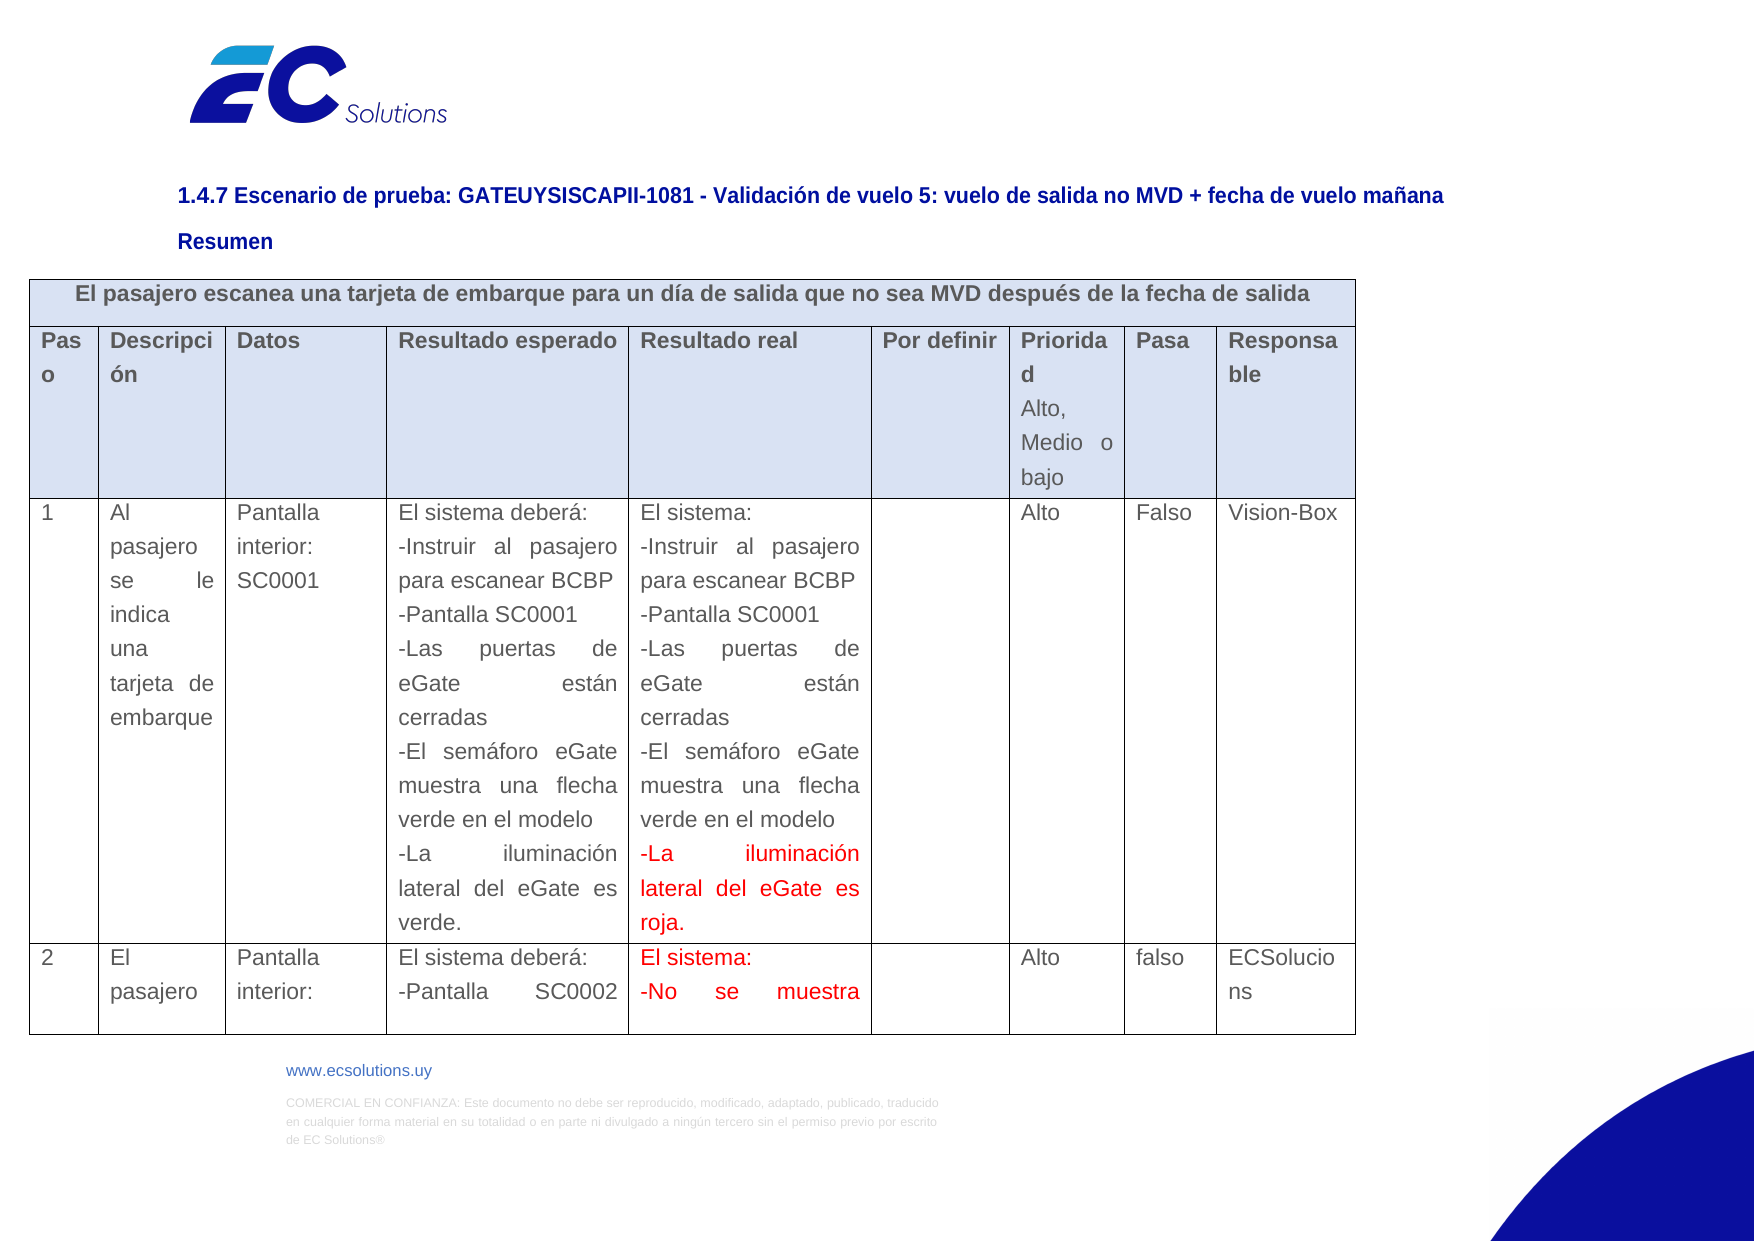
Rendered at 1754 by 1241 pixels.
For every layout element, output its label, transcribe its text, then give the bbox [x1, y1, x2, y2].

table_cell Pantalla interior: SC0002 [226, 944, 386, 1033]
picture [1488, 1008, 1754, 1241]
table_cell [872, 499, 1009, 943]
table_cell Responsable [1217, 327, 1355, 498]
table_cell Paso [30, 327, 98, 498]
table_cell Datos [226, 327, 386, 498]
table_cell Descripción [99, 327, 225, 498]
table_cell ECSolucions [1217, 944, 1355, 1033]
table_cell Al pasajero se le indica una tarjeta de embarque [99, 499, 225, 943]
table_cell El sistema deberá: -Instruir al pasajero para escanear BCBP -Pantalla SC0001 -Las puertas de eGate están cerradas -El semáforo eGate muestra una flecha verde en el modelo -La iluminación lateral del eGate es verde. [387, 499, 628, 943]
table_cell Alto [1010, 944, 1124, 1033]
table_cell Resultado real [629, 327, 871, 498]
table_cell [872, 944, 1009, 1033]
table_cell Falso [1125, 499, 1216, 943]
table_cell 2 [30, 944, 98, 1033]
table_cell Resultado esperado [387, 327, 628, 498]
table_cell El sistema: -No se muestra ninguna pantalla SC0002 que informe al pasajero de que se está leyendo el BCBP. -No se detecta la tarjeta de embarque. [629, 944, 871, 1033]
text Resumen [177, 228, 1503, 254]
table_cell Prioridad Alto, Medio o bajo [1010, 327, 1124, 498]
table_cell Pasa [1125, 327, 1216, 498]
table_cell El pasajero presenta una tarjeta de embarque para una salida diferente a MVD y día siguiente [99, 944, 225, 1033]
table_cell El sistema: -Instruir al pasajero para escanear BCBP -Pantalla SC0001 -Las puertas de eGate están cerradas -El semáforo eGate muestra una flecha verde en el modelo -La iluminación lateral del eGate es roja. [629, 499, 871, 943]
table_cell Pantalla interior: SC0001 [226, 499, 386, 943]
table_cell falso [1125, 944, 1216, 1033]
picture [189, 45, 448, 123]
table_header El pasajero escanea una tarjeta de embarque para un día de salida que no sea MVD después de la fecha de salida [30, 280, 1355, 326]
subtitle 1.4.7 Escenario de prueba: GATEUYSISCAPII-1081 - Validación de vuelo 5: vuelo de salida no MVD + fecha de vuelo mañana [177, 182, 1503, 208]
table_cell Alto [1010, 499, 1124, 943]
table_cell 1 [30, 499, 98, 943]
table_cell Por definir [872, 327, 1009, 498]
table_cell Vision-Box [1217, 499, 1355, 943]
